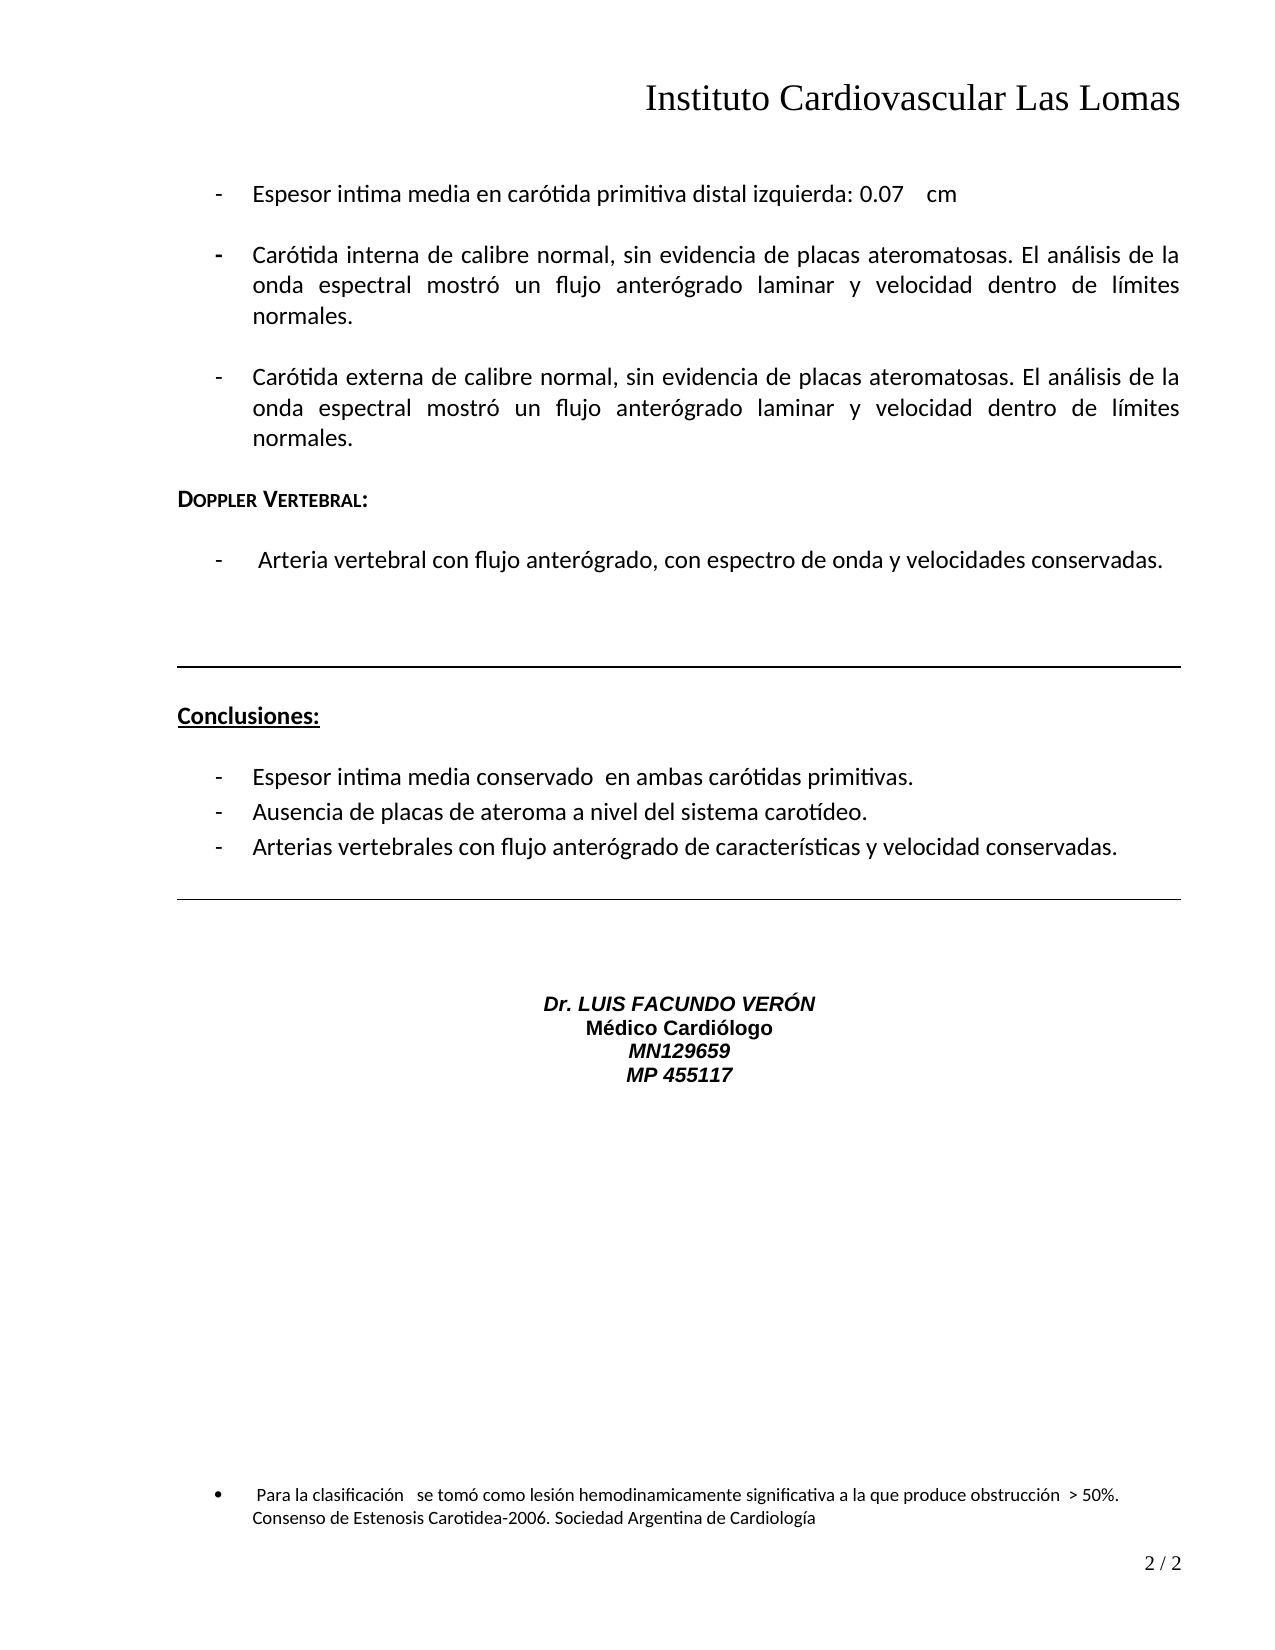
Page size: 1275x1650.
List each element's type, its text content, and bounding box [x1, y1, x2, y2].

list Ausencia de placas de ateroma a nivel del sistema carotídeo. [215, 796, 1181, 827]
list Arteria vertebral con flujo anterógrado, con espectro de onda y velocidades conservadas. [215, 544, 1181, 575]
list Carótida interna de calibre normal, sin evidencia de placas ateromatosas. El análisis de la onda espectral mostró un flujo anterógrado laminar y velocidad dentro de límites normales. [215, 239, 1181, 331]
text Dr. LUIS FACUNDO VERÓN [177, 991, 1181, 1015]
text Conclusiones: [177, 700, 1181, 731]
text Doppler Vertebral: [177, 483, 1181, 514]
text MN129659 [177, 1039, 1181, 1063]
text Médico Cardiólogo [177, 1015, 1181, 1039]
text MP 455117 [177, 1063, 1181, 1087]
list Espesor intima media en carótida primitiva distal izquierda: 0.07 cm [215, 178, 1181, 209]
list Espesor intima media conservado en ambas carótidas primitivas. [215, 761, 1181, 792]
list Carótida externa de calibre normal, sin evidencia de placas ateromatosas. El análisis de la onda espectral mostró un flujo anterógrado laminar y velocidad dentro de límites normales. [215, 361, 1181, 453]
list Arterias vertebrales con flujo anterógrado de características y velocidad conservadas. [215, 831, 1181, 862]
